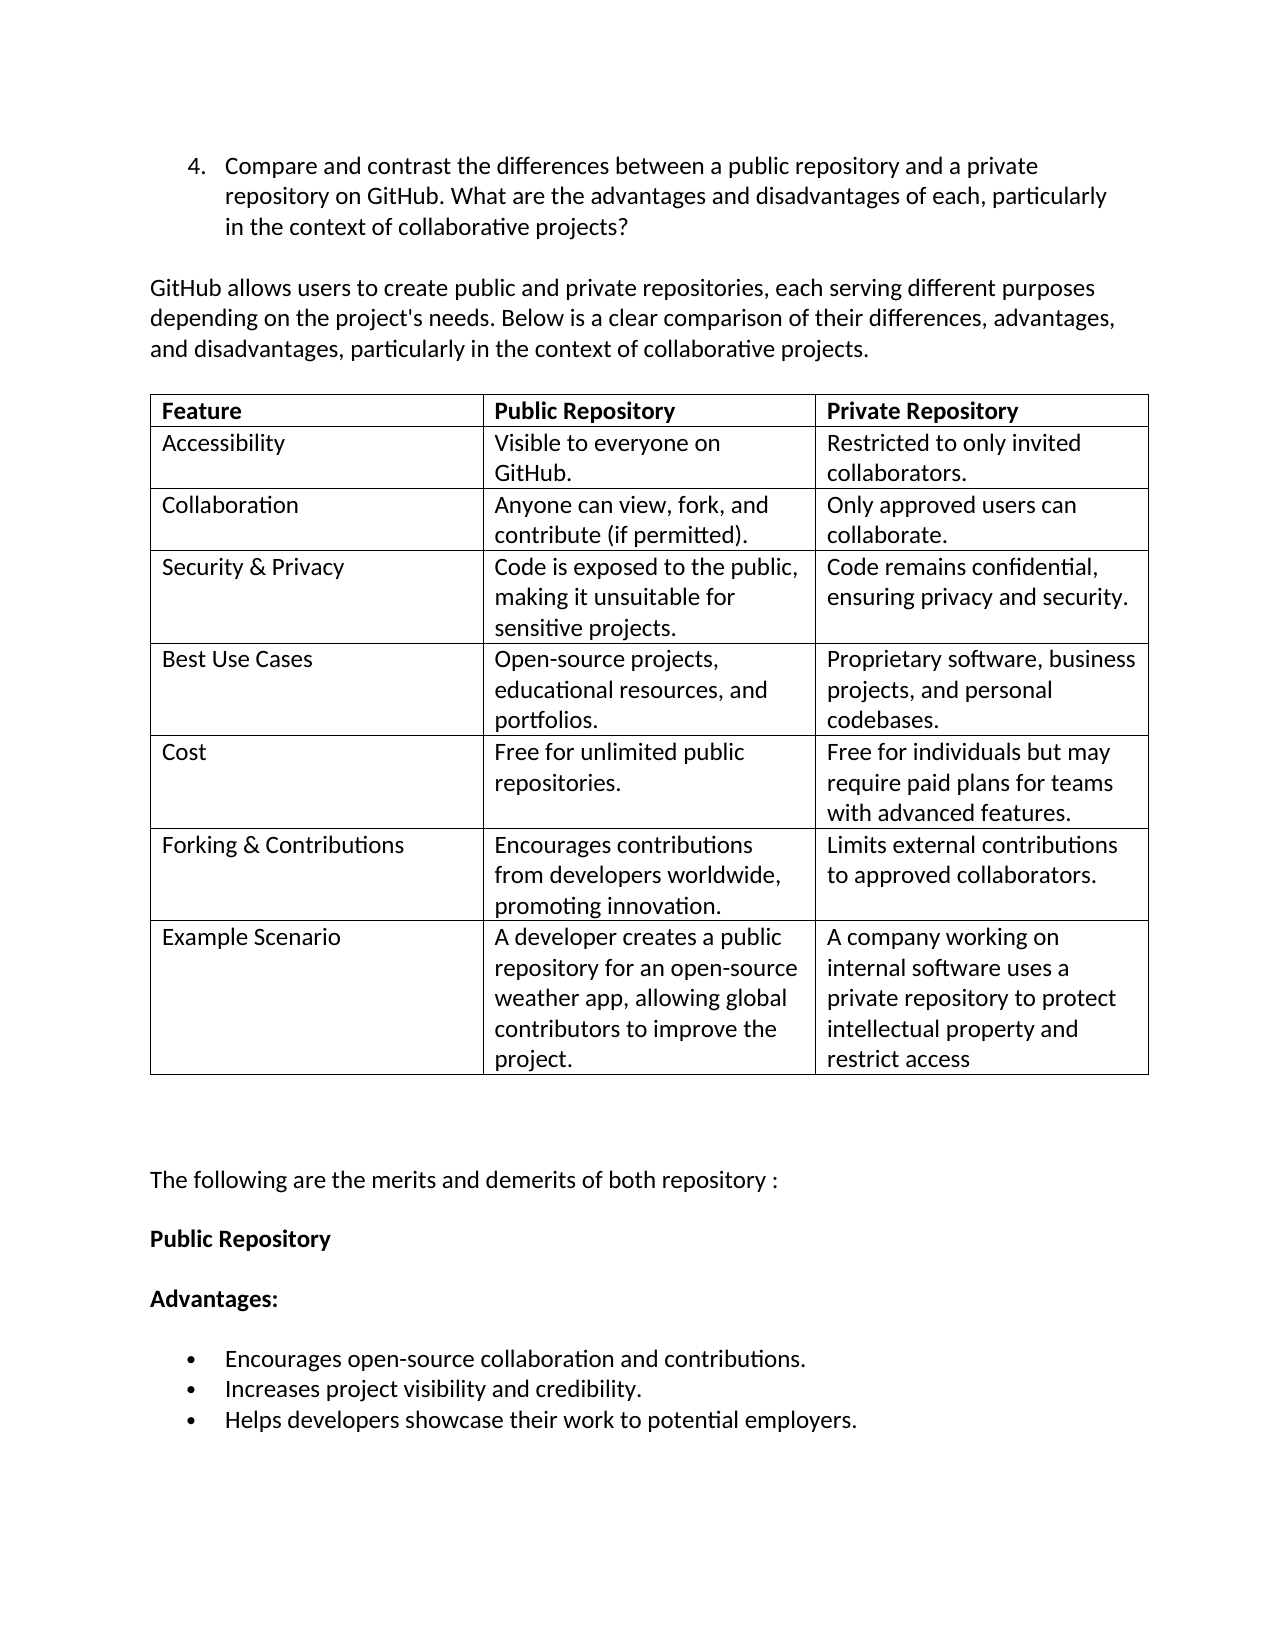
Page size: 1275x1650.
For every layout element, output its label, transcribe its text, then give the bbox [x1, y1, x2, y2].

table_header Feature [151, 395, 483, 426]
table_cell Restricted to only invited collaborators. [816, 427, 1148, 488]
table_cell Open-source projects, educational resources, and portfolios. [484, 644, 815, 735]
list Encourages open-source collaboration and contributions. [187, 1343, 1125, 1373]
text The following are the merits and demerits of both repository : [150, 1164, 1125, 1194]
table_header Private Repository [816, 395, 1148, 426]
table_cell Cost [151, 736, 483, 828]
text Public Repository [150, 1223, 1125, 1254]
table_cell Code is exposed to the public, making it unsuitable for sensitive projects. [484, 551, 815, 642]
table_cell Accessibility [151, 427, 483, 488]
table_cell Anyone can view, fork, and contribute (if permitted). [484, 489, 815, 550]
table_header Public Repository [484, 395, 815, 426]
table_cell Visible to everyone on GitHub. [484, 427, 815, 488]
table_cell Free for individuals but may require paid plans for teams with advanced features. [816, 736, 1148, 828]
list GitHub allows users to create public and private repositories, each serving different purposes depending on the project's needs. Below is a clear comparison of their differences, advantages, and disadvantages, particularly in the context of collaborative projects. [150, 272, 1125, 364]
table_cell Security & Privacy [151, 551, 483, 642]
table_cell Encourages contributions from developers worldwide, promoting innovation. [484, 829, 815, 920]
table_cell A developer creates a public repository for an open-source weather app, allowing global contributors to improve the project. [484, 921, 815, 1074]
table_cell Collaboration [151, 489, 483, 550]
table_cell Example Scenario [151, 921, 483, 1074]
list Compare and contrast the differences between a public repository and a private repository on GitHub. What are the advantages and disadvantages of each, particularly in the context of collaborative projects? [187, 150, 1125, 242]
table_cell Free for unlimited public repositories. [484, 736, 815, 828]
table_cell Best Use Cases [151, 644, 483, 735]
table_cell A company working on internal software uses a private repository to protect intellectual property and restrict access [816, 921, 1148, 1074]
table_cell Only approved users can collaborate. [816, 489, 1148, 550]
text Advantages: [150, 1283, 1125, 1314]
list Helps developers showcase their work to potential employers. [187, 1404, 1125, 1434]
list Increases project visibility and credibility. [187, 1373, 1125, 1404]
table_cell Proprietary software, business projects, and personal codebases. [816, 644, 1148, 735]
table_cell Code remains confidential, ensuring privacy and security. [816, 551, 1148, 642]
table_cell Forking & Contributions [151, 829, 483, 920]
table_cell Limits external contributions to approved collaborators. [816, 829, 1148, 920]
